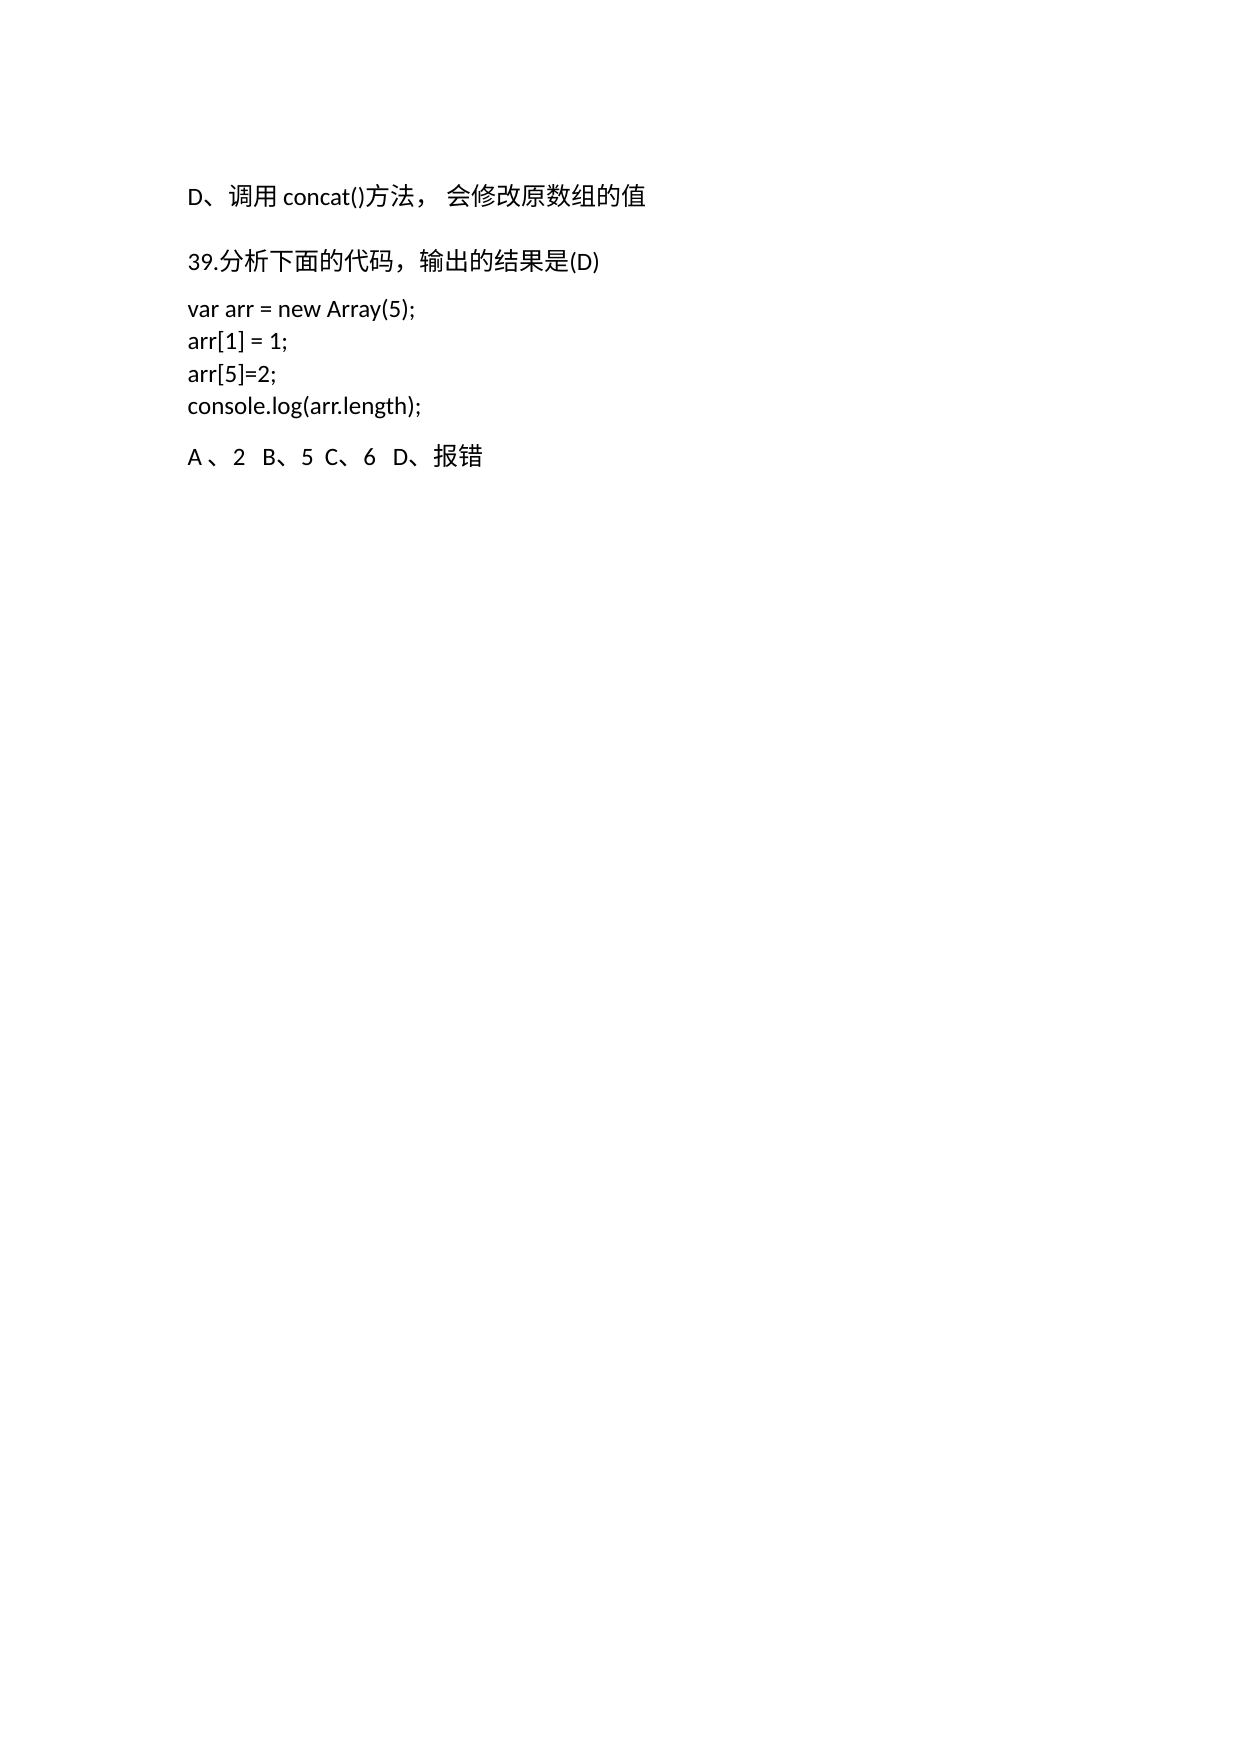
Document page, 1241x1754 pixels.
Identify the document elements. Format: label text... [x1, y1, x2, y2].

text D、调用concat()方法， 会修改原数组的值 [187, 162, 1053, 227]
text 39.分析下面的代码，输出的结果是(D) [187, 227, 1053, 292]
text arr[5]=2; [187, 357, 1053, 389]
text arr[1] = 1; [187, 324, 1053, 357]
text var arr = new Array(5); [187, 292, 1053, 324]
text console.log(arr.length); [187, 389, 1053, 422]
text A 、2 B、5 C、6 D、报错 [187, 422, 1053, 487]
